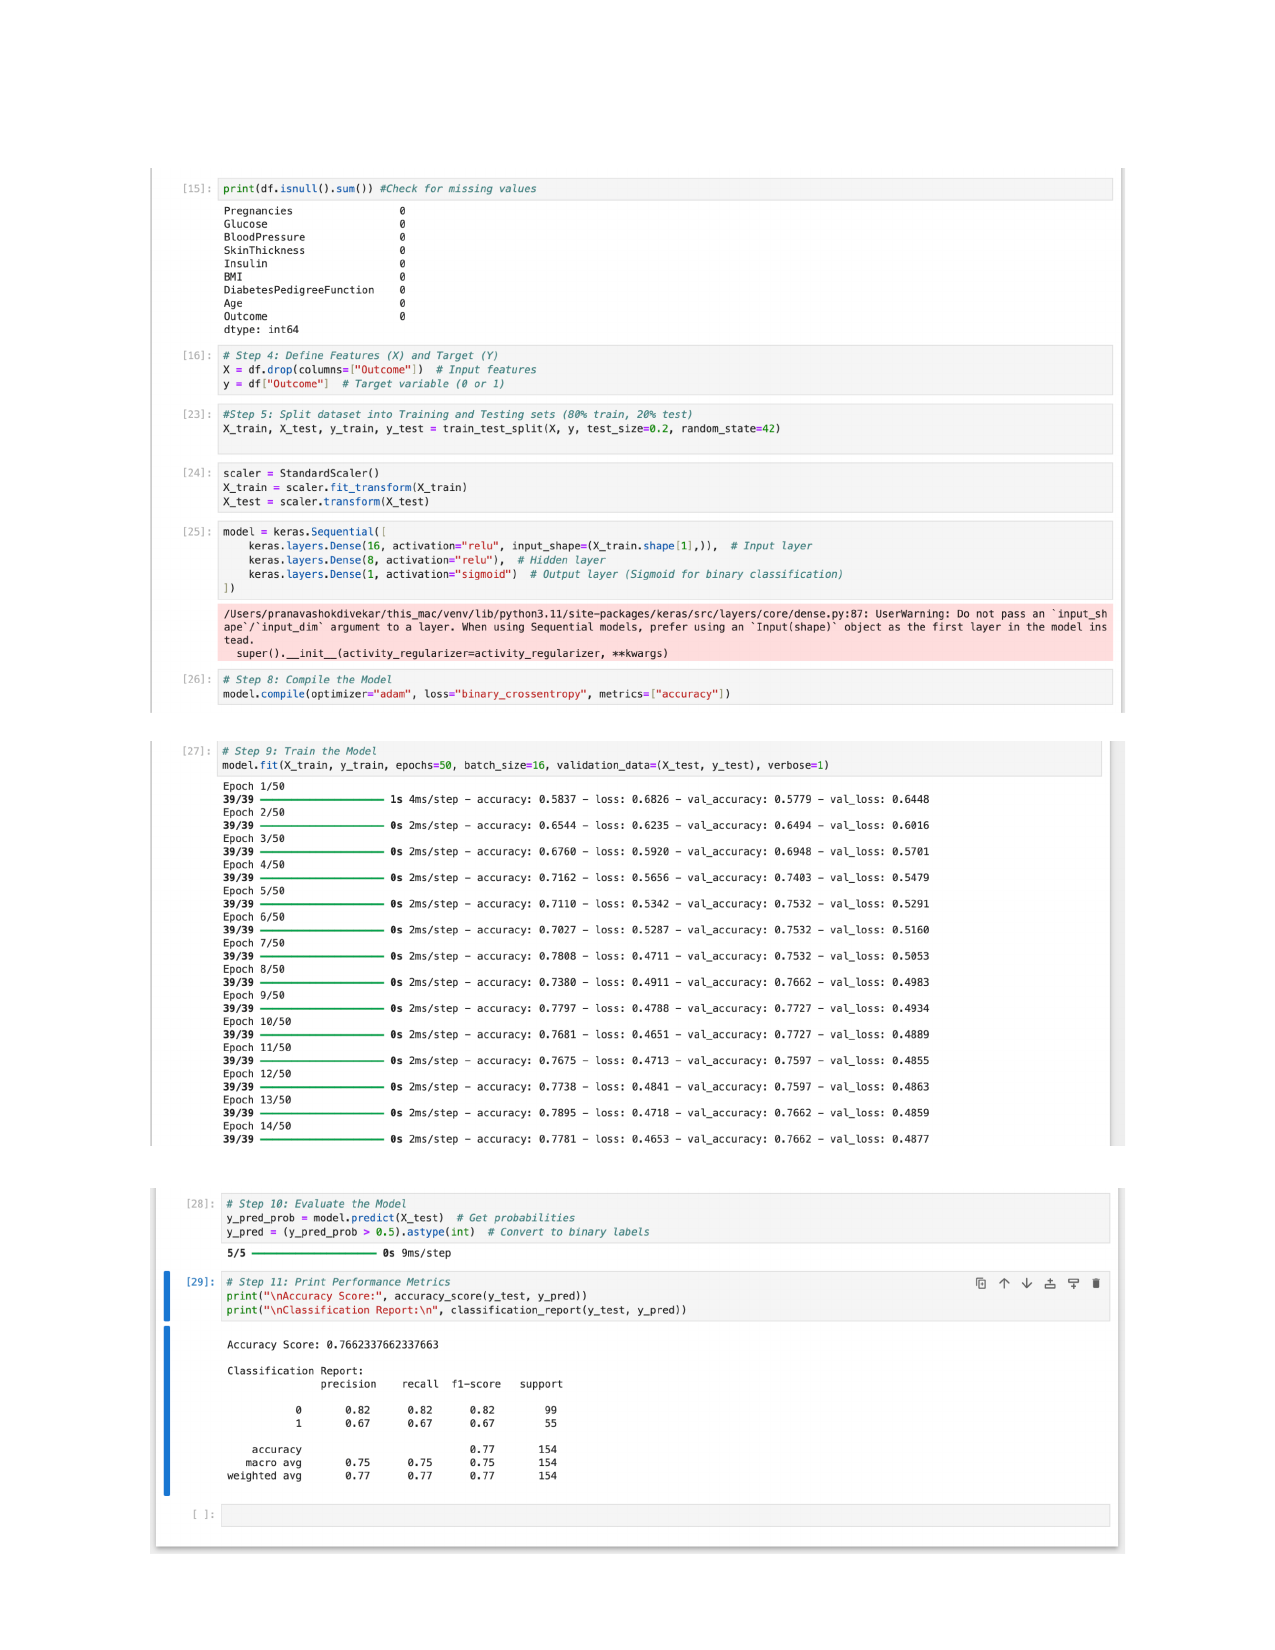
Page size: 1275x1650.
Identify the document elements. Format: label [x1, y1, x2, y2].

picture [150, 741, 1125, 1146]
picture [150, 1188, 1125, 1554]
picture [150, 168, 1125, 713]
